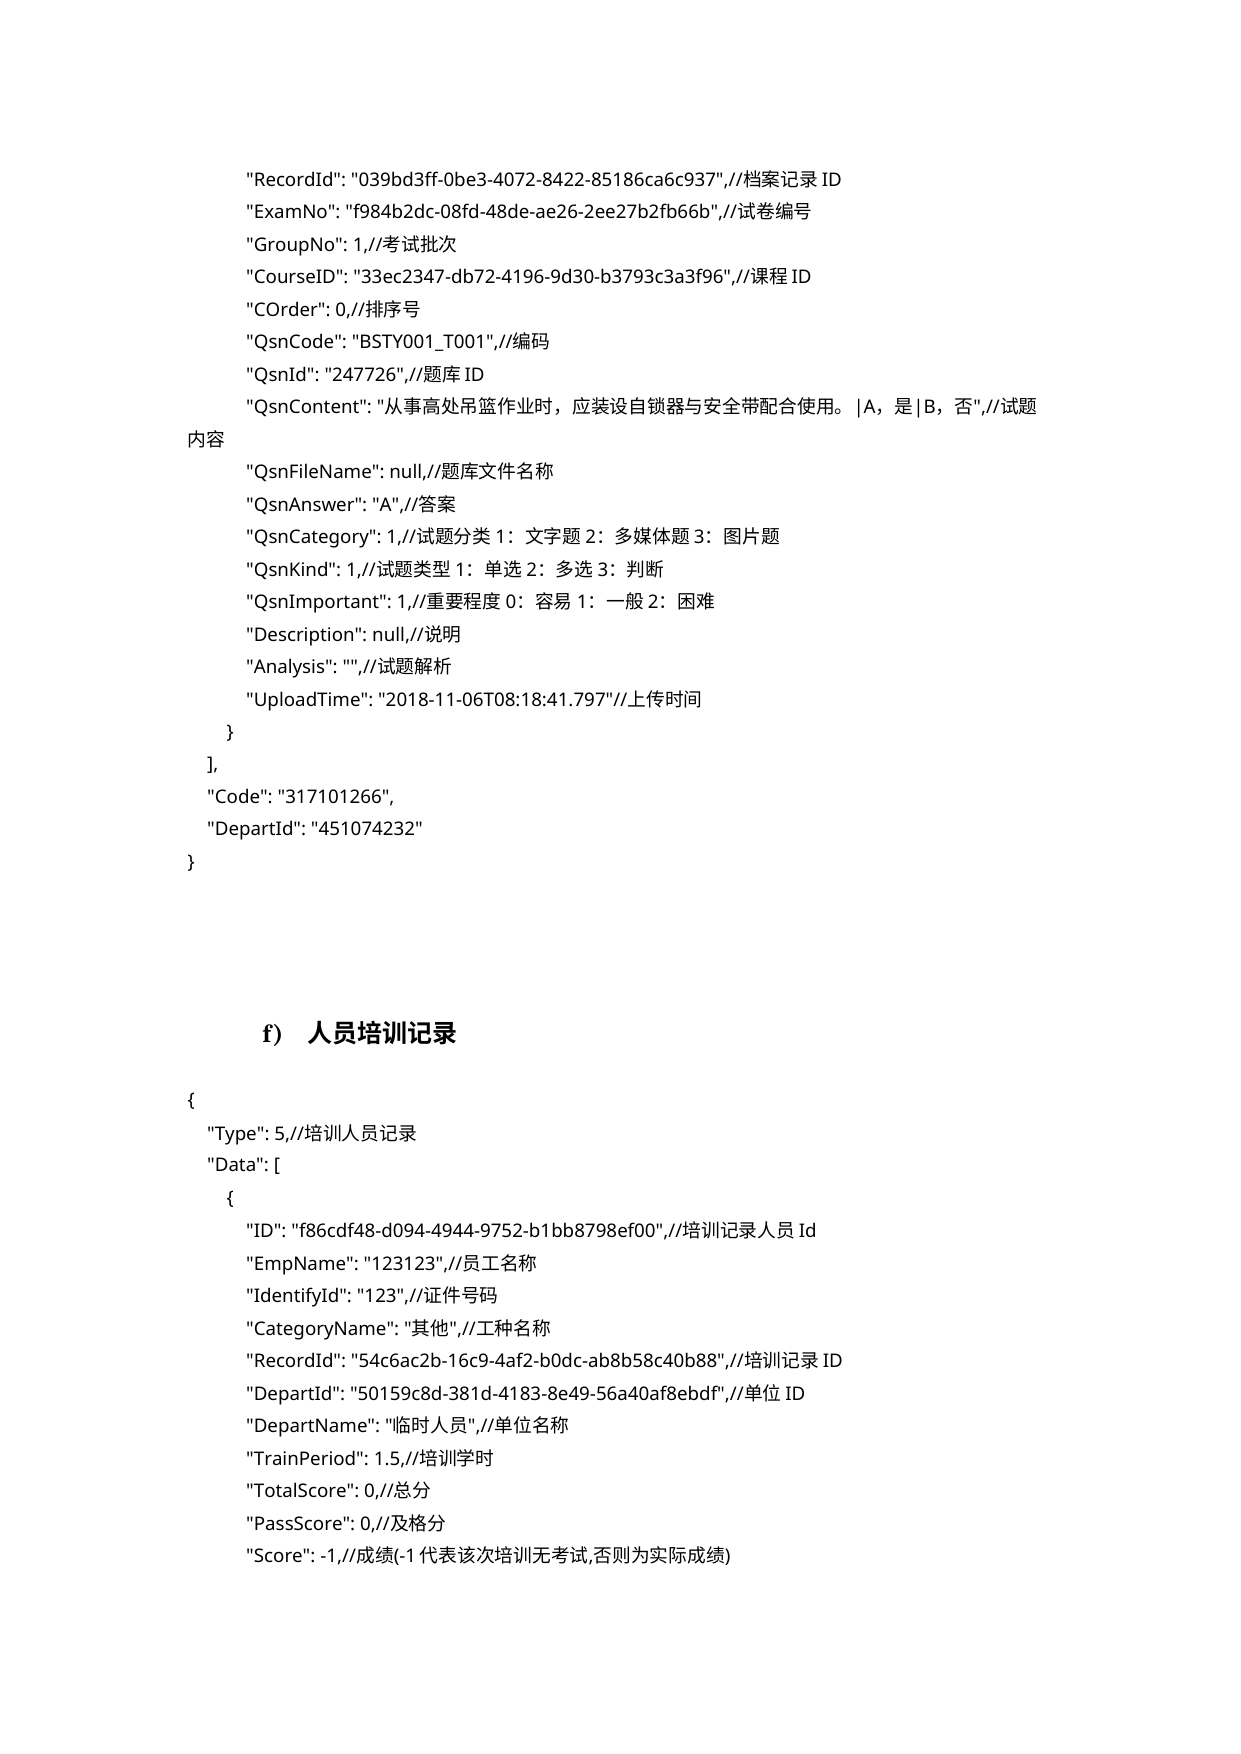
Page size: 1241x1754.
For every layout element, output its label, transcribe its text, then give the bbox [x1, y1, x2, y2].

text "DepartId": "451074232" [187, 812, 1053, 844]
text "UploadTime": "2018-11-06T08:18:41.797"//上传时间 [187, 682, 1053, 714]
text "DepartName": "临时人员",//单位名称 [187, 1408, 1053, 1441]
text "Type": 5,//培训人员记录 [187, 1116, 1053, 1148]
text "DepartId": "50159c8d-381d-4183-8e49-56a40af8ebdf",//单位ID [187, 1376, 1053, 1408]
text "Analysis": "",//试题解析 [187, 649, 1053, 682]
text "RecordId": "039bd3ff-0be3-4072-8422-85186ca6c937",//档案记录ID [187, 162, 1053, 194]
subtitle 人员培训记录 [262, 999, 1053, 1064]
text { [187, 1181, 1053, 1213]
text "EmpName": "123123",//员工名称 [187, 1246, 1053, 1278]
text "COrder": 0,//排序号 [187, 292, 1053, 324]
text "QsnId": "247726",//题库ID [187, 357, 1053, 389]
text "TrainPeriod": 1.5,//培训学时 [187, 1441, 1053, 1473]
text "QsnCode": "BSTY001_T001",//编码 [187, 324, 1053, 357]
text "GroupNo": 1,//考试批次 [187, 227, 1053, 259]
text "QsnKind": 1,//试题类型 1：单选 2：多选 3：判断 [187, 552, 1053, 584]
text "QsnImportant": 1,//重要程度 0：容易 1：一般 2：困难 [187, 584, 1053, 617]
text "CategoryName": "其他",//工种名称 [187, 1311, 1053, 1343]
text "QsnContent": "从事高处吊篮作业时，应装设自锁器与安全带配合使用。|A，是|B，否",//试题内容 [187, 389, 1053, 454]
text "ExamNo": "f984b2dc-08fd-48de-ae26-2ee27b2fb66b",//试卷编号 [187, 194, 1053, 227]
text ], [187, 747, 1053, 779]
text { [187, 1083, 1053, 1116]
text "CourseID": "33ec2347-db72-4196-9d30-b3793c3a3f96",//课程ID [187, 259, 1053, 292]
text "QsnCategory": 1,//试题分类 1：文字题 2：多媒体题 3：图片题 [187, 519, 1053, 552]
text "Code": "317101266", [187, 779, 1053, 812]
text "QsnAnswer": "A",//答案 [187, 487, 1053, 519]
text "Score": -1,//成绩(-1代表该次培训无考试,否则为实际成绩) [187, 1538, 1053, 1571]
text "Description": null,//说明 [187, 617, 1053, 649]
text } [187, 844, 1053, 877]
text "TotalScore": 0,//总分 [187, 1473, 1053, 1506]
text } [187, 714, 1053, 747]
text "ID": "f86cdf48-d094-4944-9752-b1bb8798ef00",//培训记录人员Id [187, 1213, 1053, 1246]
text "RecordId": "54c6ac2b-16c9-4af2-b0dc-ab8b58c40b88",//培训记录ID [187, 1343, 1053, 1376]
text "QsnFileName": null,//题库文件名称 [187, 454, 1053, 487]
text "Data": [ [187, 1148, 1053, 1181]
text "IdentifyId": "123",//证件号码 [187, 1278, 1053, 1311]
text "PassScore": 0,//及格分 [187, 1506, 1053, 1538]
